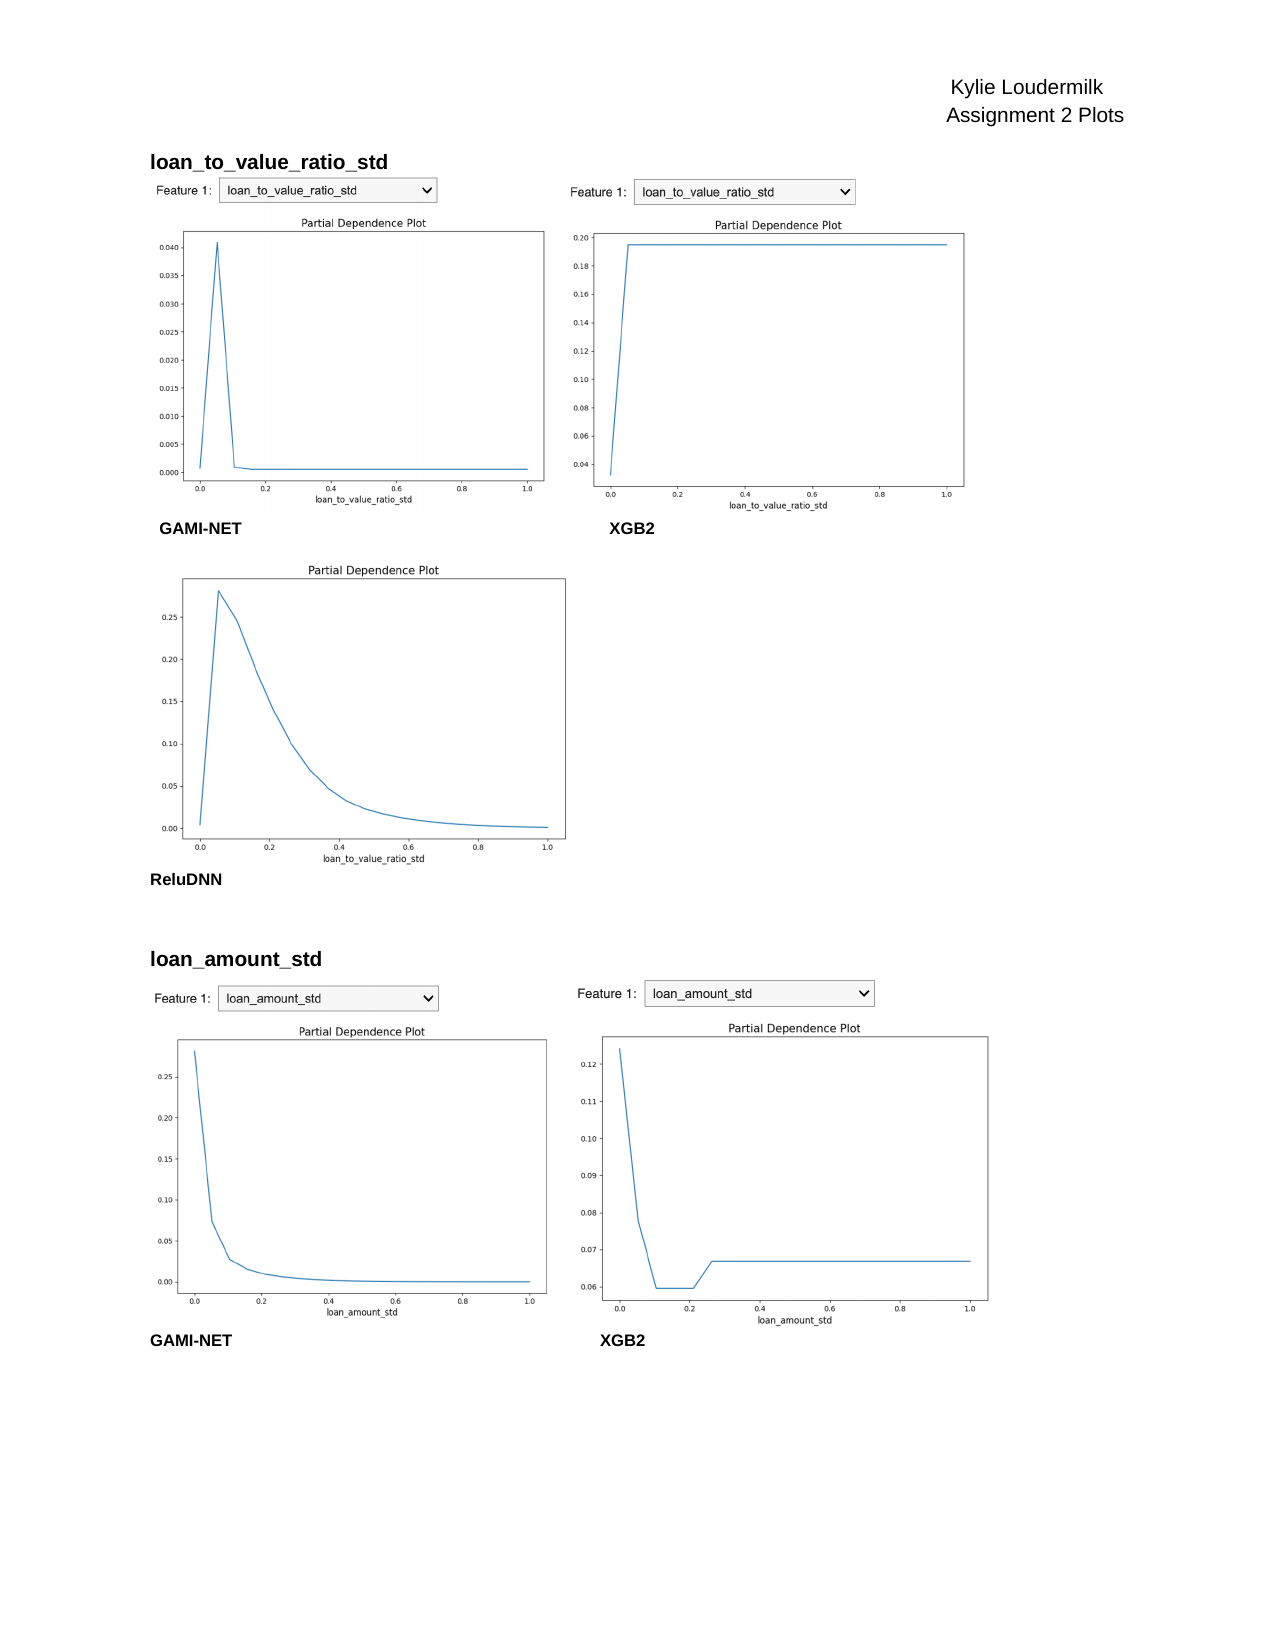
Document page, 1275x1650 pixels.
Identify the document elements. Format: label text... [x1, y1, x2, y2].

text ReluDNN [150, 870, 1125, 889]
text GAMI-NET XGB2 [150, 1331, 1125, 1350]
text GAMI-NET XGB2 [150, 519, 1125, 538]
picture [150, 177, 555, 516]
picture [150, 562, 573, 867]
text loan_to_value_ratio_std [150, 150, 1125, 174]
picture [577, 974, 1001, 1328]
picture [150, 982, 565, 1328]
text loan_amount_std [150, 947, 1125, 971]
picture [561, 177, 987, 516]
